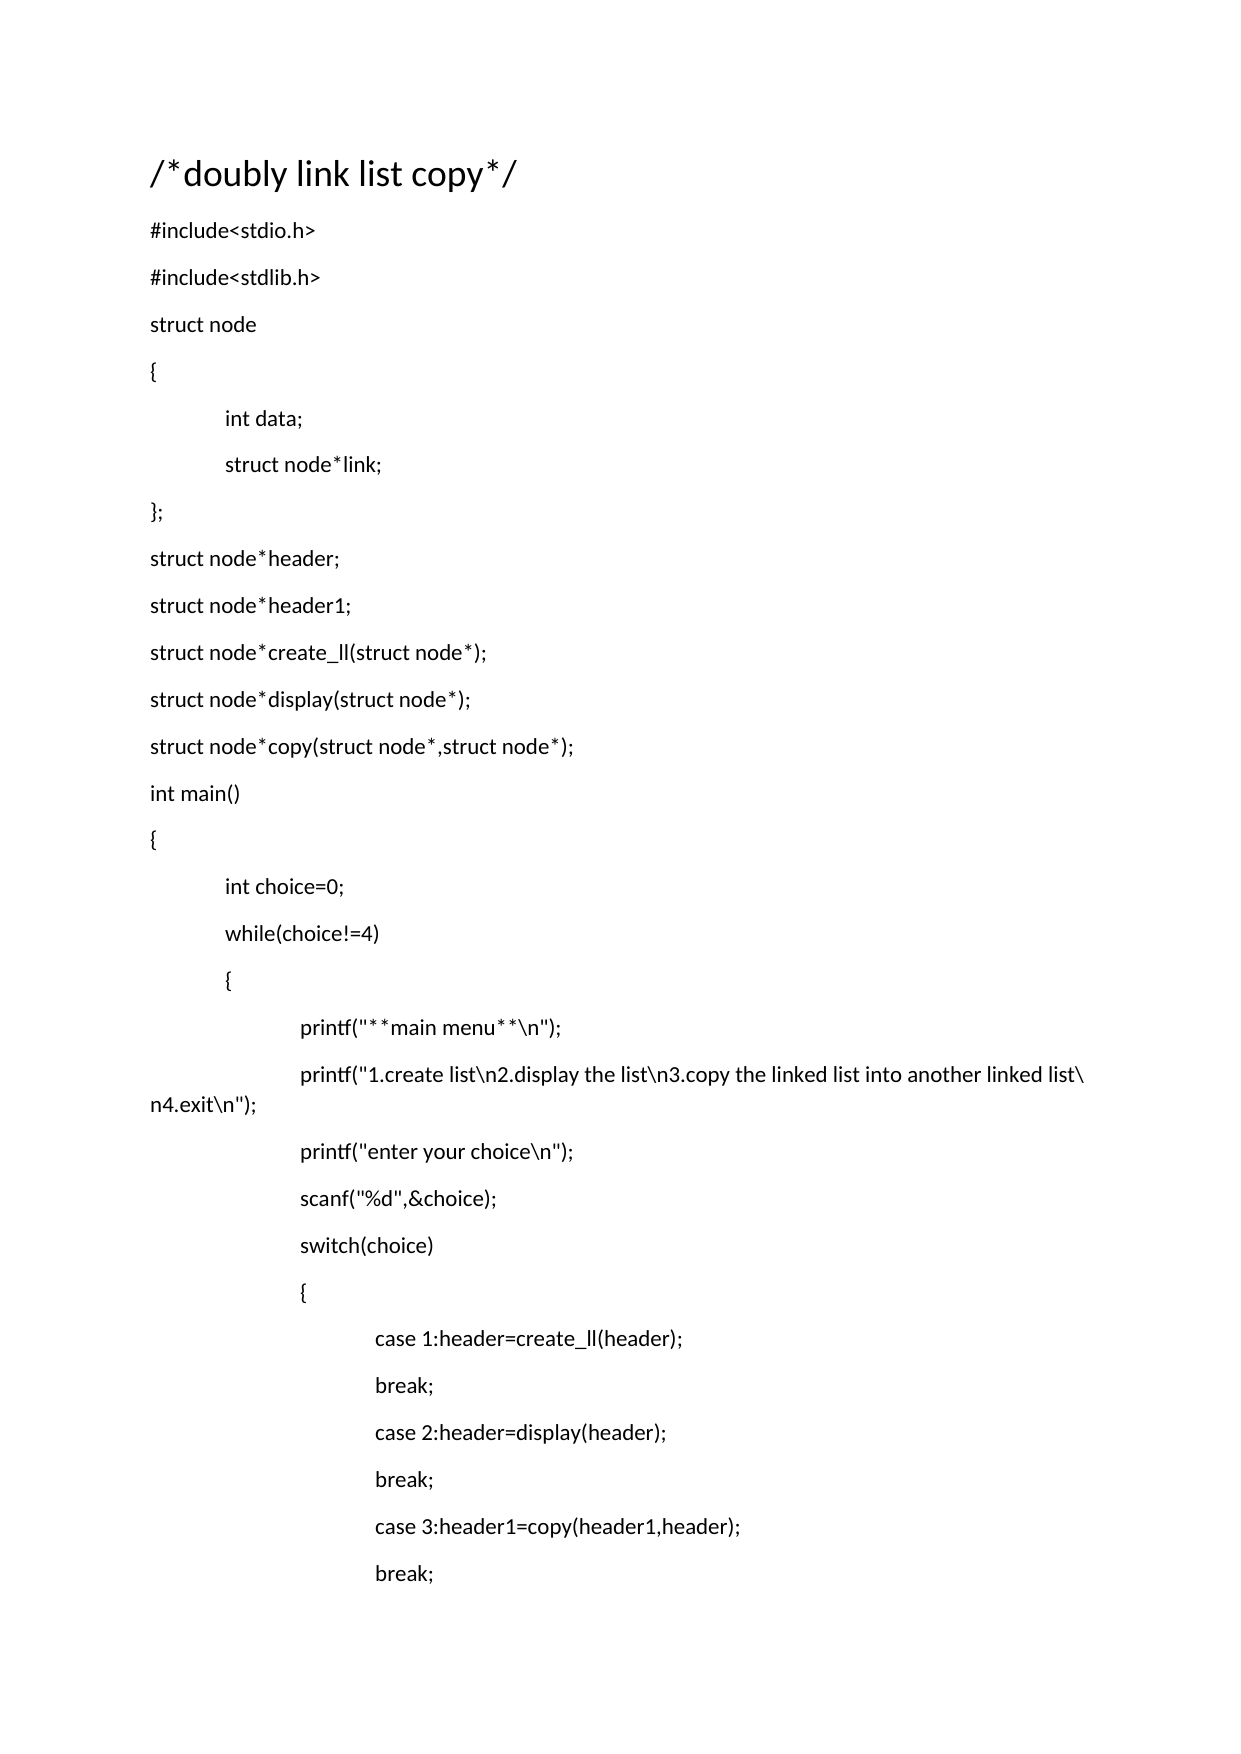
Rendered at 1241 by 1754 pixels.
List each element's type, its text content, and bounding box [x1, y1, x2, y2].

text { [150, 966, 1090, 994]
text #include<stdio.h> [150, 216, 1090, 244]
text { [150, 1278, 1090, 1306]
text printf("1.create list\n2.display the list\n3.copy the linked list into another linked list\n4.exit\n"); [150, 1060, 1090, 1118]
text int data; [150, 404, 1090, 432]
text int choice=0; [150, 872, 1090, 900]
text break; [150, 1371, 1090, 1399]
text struct node [150, 310, 1090, 338]
text #include<stdlib.h> [150, 263, 1090, 291]
text struct node*display(struct node*); [150, 685, 1090, 713]
text case 1:header=create_ll(header); [150, 1324, 1090, 1352]
text struct node*header1; [150, 591, 1090, 619]
text /*doubly link list copy*/ [150, 150, 1090, 196]
text struct node*create_ll(struct node*); [150, 638, 1090, 666]
text }; [150, 497, 1090, 525]
text printf("enter your choice\n"); [150, 1137, 1090, 1165]
text case 2:header=display(header); [150, 1418, 1090, 1446]
text printf("**main menu**\n"); [150, 1013, 1090, 1041]
text while(choice!=4) [150, 919, 1090, 947]
text switch(choice) [150, 1231, 1090, 1259]
text break; [150, 1465, 1090, 1493]
text struct node*link; [150, 451, 1090, 478]
text case 3:header1=copy(header1,header); [150, 1512, 1090, 1540]
text scanf("%d",&choice); [150, 1184, 1090, 1212]
text { [150, 357, 1090, 385]
text break; [150, 1559, 1090, 1587]
text int main() [150, 779, 1090, 807]
text struct node*copy(struct node*,struct node*); [150, 732, 1090, 760]
text { [150, 826, 1090, 853]
text struct node*header; [150, 544, 1090, 572]
